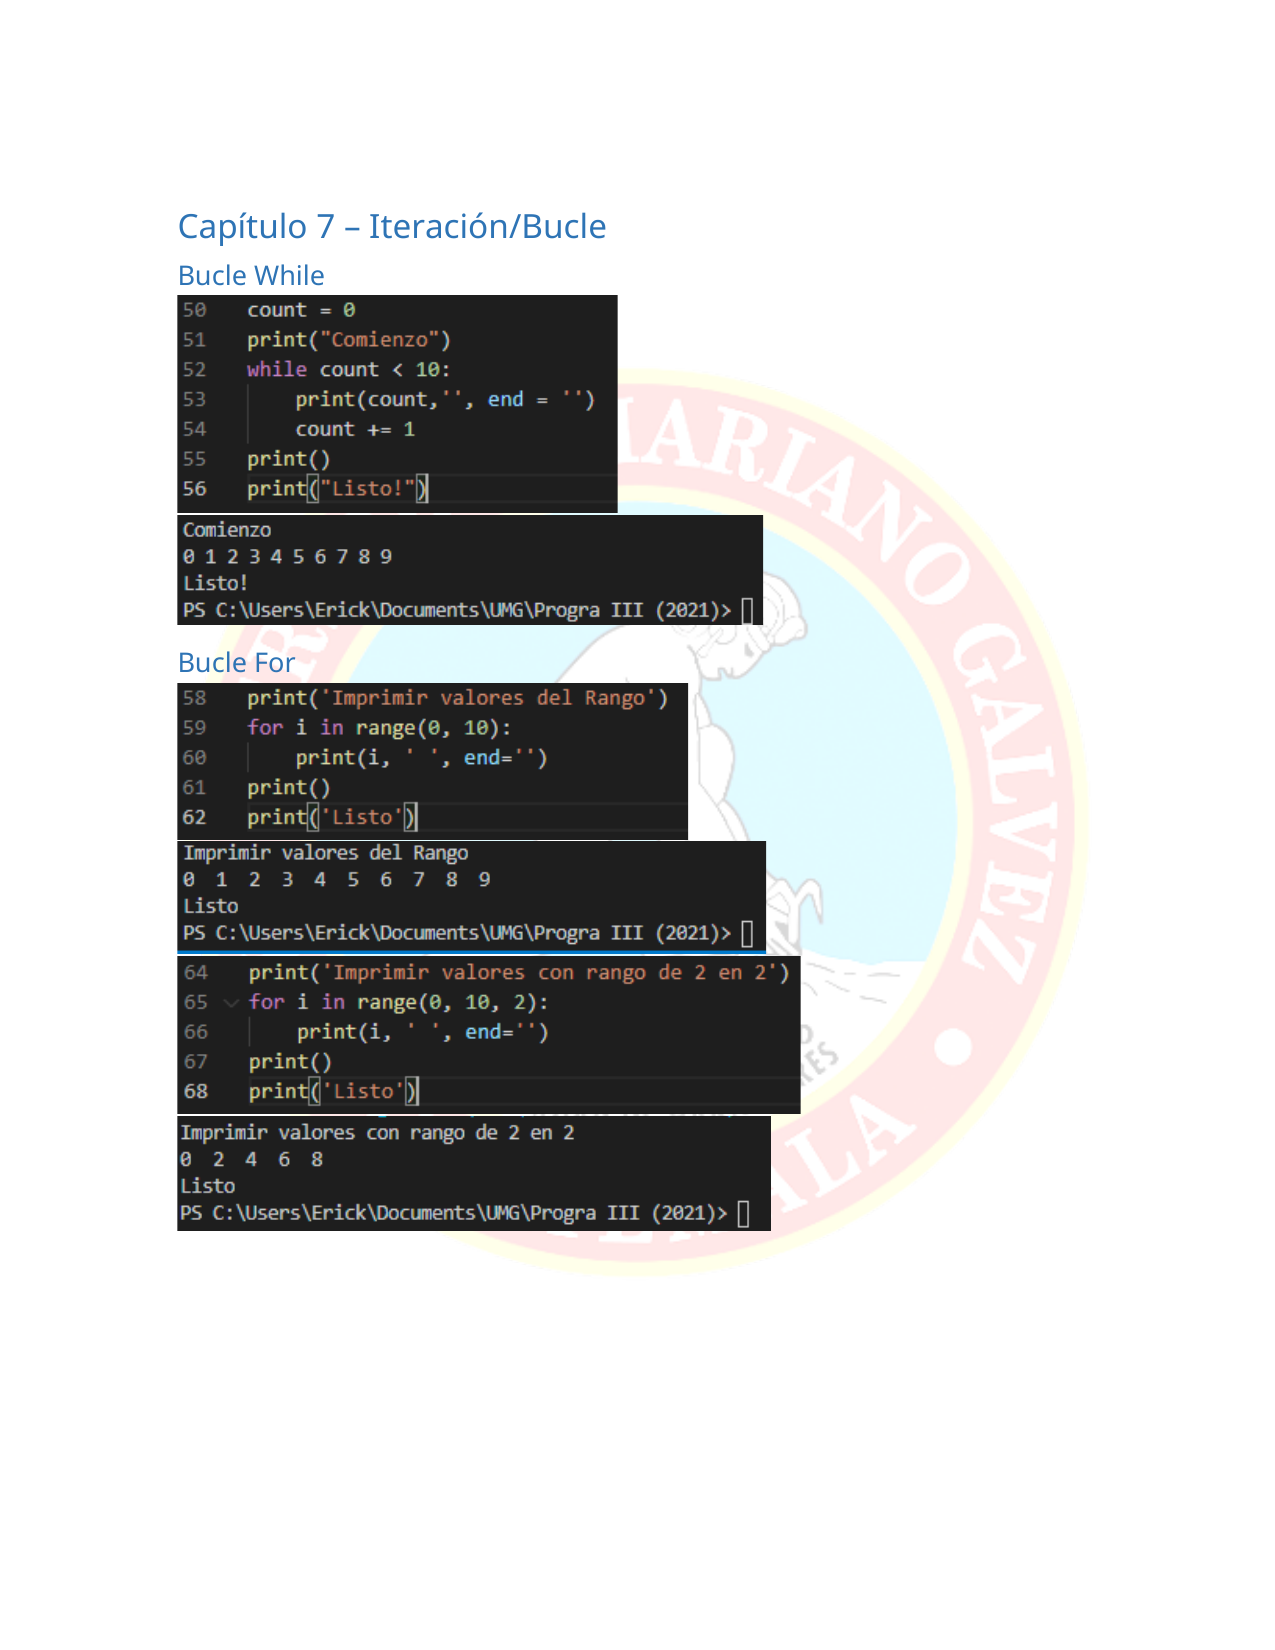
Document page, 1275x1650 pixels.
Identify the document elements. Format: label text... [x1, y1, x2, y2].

subtitle Bucle While [177, 256, 1098, 293]
subtitle Bucle For [177, 643, 1098, 680]
picture [177, 295, 618, 513]
picture [177, 1116, 771, 1231]
picture [177, 515, 764, 625]
picture [177, 683, 689, 840]
picture [177, 956, 801, 1114]
subtitle Capítulo 7 – Iteración/Bucle [177, 203, 1098, 248]
picture [177, 841, 767, 954]
